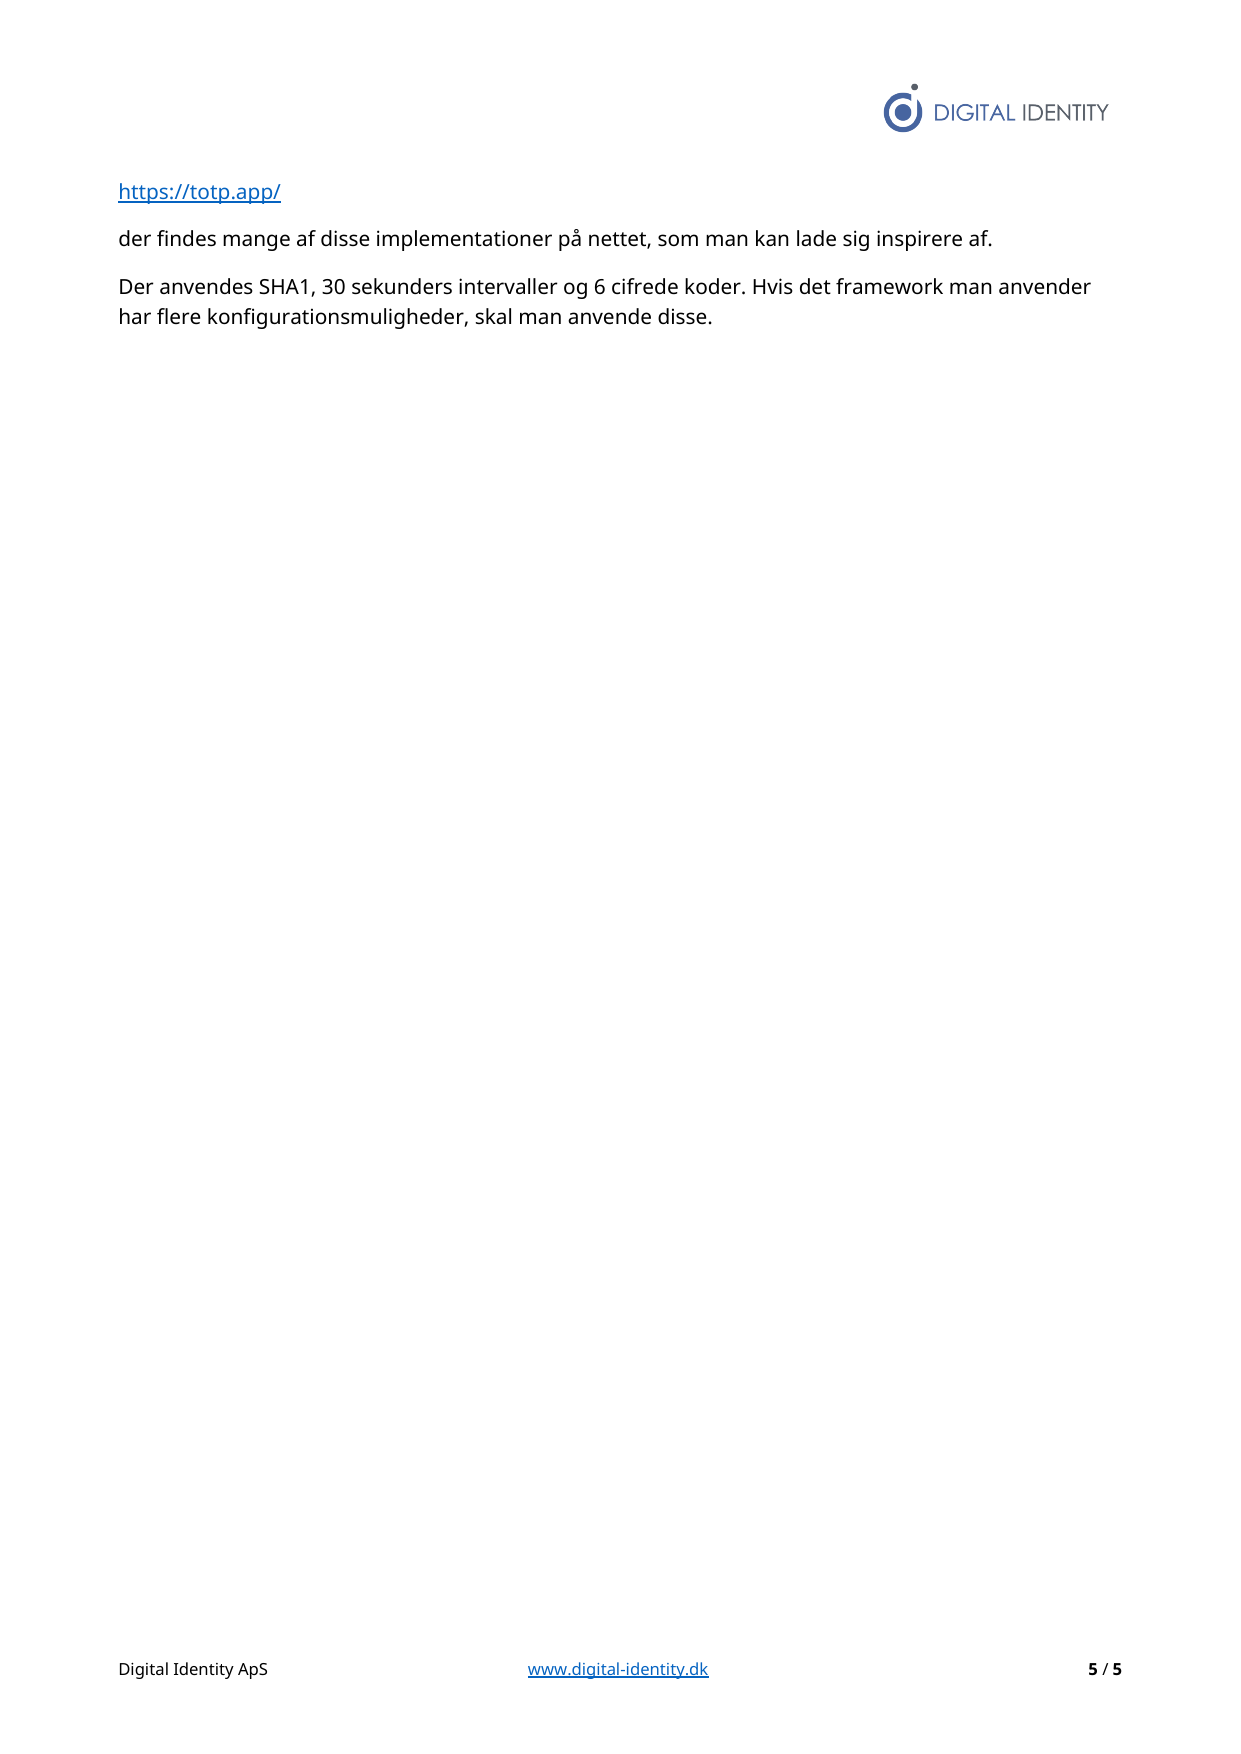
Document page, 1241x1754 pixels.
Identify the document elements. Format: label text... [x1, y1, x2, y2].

text der findes mange af disse implementationer på nettet, som man kan lade sig inspirere af. [118, 224, 1122, 253]
text https://totp.app/ [118, 177, 1122, 206]
picture [864, 73, 1123, 145]
text Der anvendes SHA1, 30 sekunders intervaller og 6 cifrede koder. Hvis det framework man anvender har flere konfigurationsmuligheder, skal man anvende disse. [118, 272, 1122, 331]
